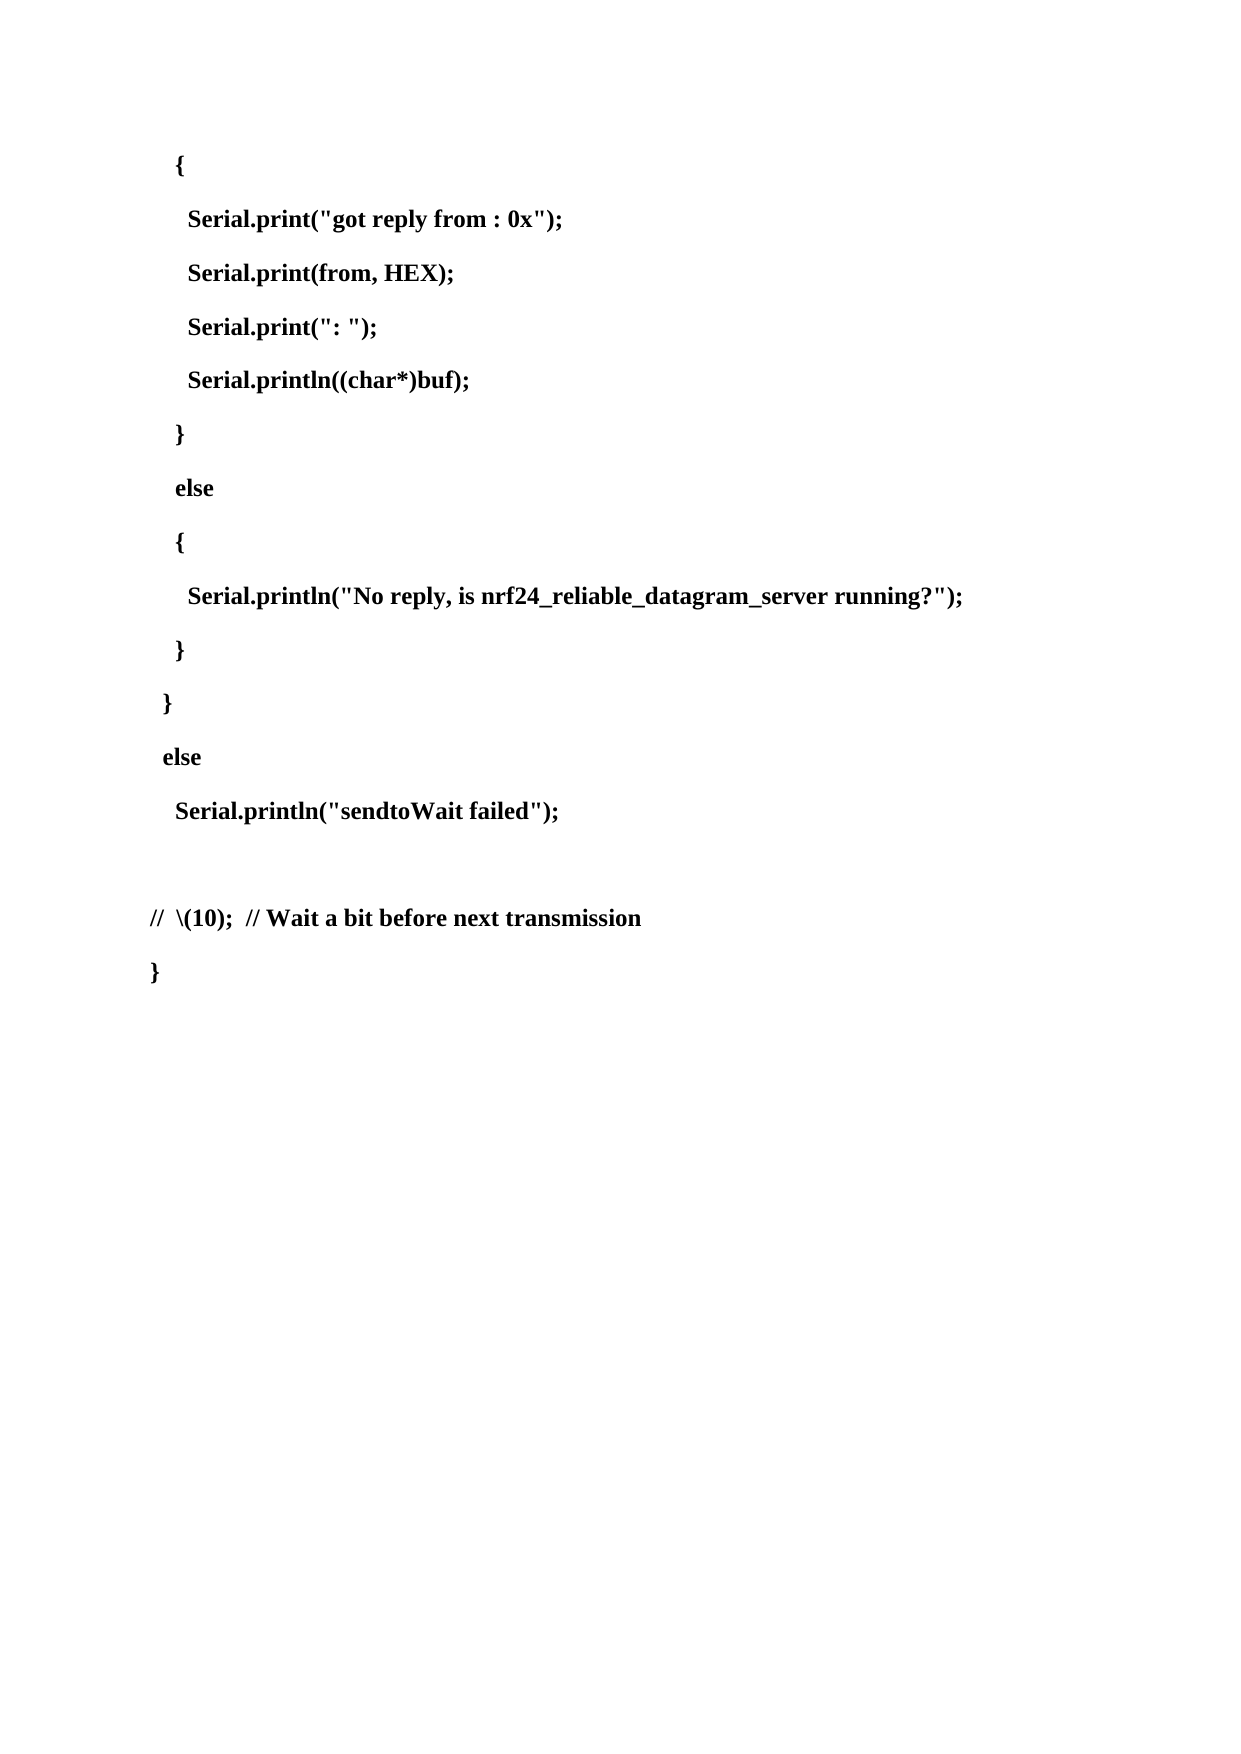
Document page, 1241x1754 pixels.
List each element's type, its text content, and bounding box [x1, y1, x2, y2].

text Serial.print(from, HEX); [150, 258, 1090, 286]
text } [150, 635, 1090, 663]
text Serial.println("No reply, is nrf24_reliable_datagram_server running?"); [150, 581, 1090, 609]
text else [150, 742, 1090, 771]
text // \(10); // Wait a bit before next transmission [150, 903, 1090, 932]
text Serial.println((char*)buf); [150, 365, 1090, 394]
text Serial.print("got reply from : 0x"); [150, 204, 1090, 233]
text } [150, 419, 1090, 448]
text Serial.println("sendtoWait failed"); [150, 796, 1090, 825]
text { [150, 150, 1090, 179]
text { [150, 527, 1090, 556]
text else [150, 473, 1090, 502]
text } [150, 957, 1090, 986]
text Serial.print(": "); [150, 312, 1090, 340]
text } [150, 688, 1090, 717]
